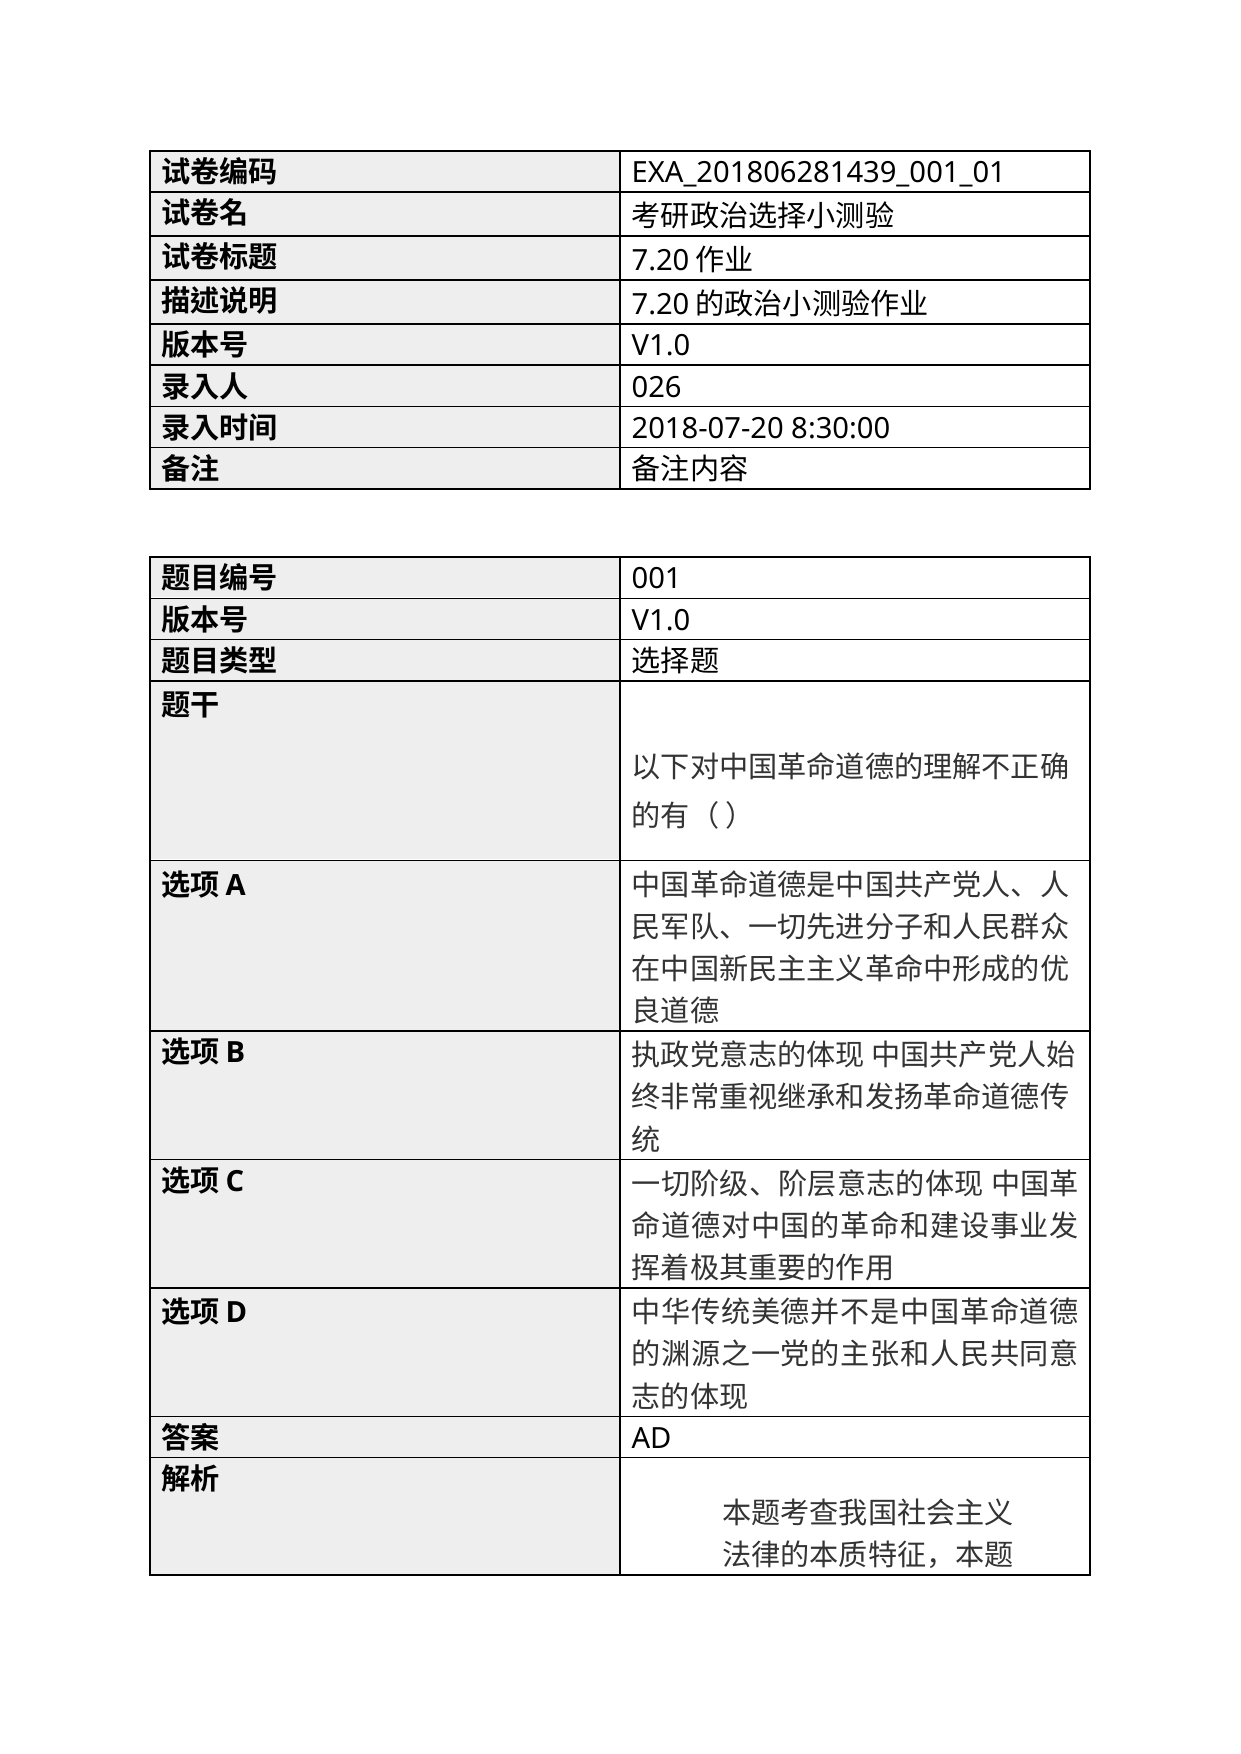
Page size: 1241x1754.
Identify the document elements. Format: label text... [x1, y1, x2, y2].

table_header 试卷编码 [151, 152, 619, 191]
table_cell 一切阶级、阶层意志的体现 中国革命道德对中国的革命和建设事业发挥着极其重要的作用 [621, 1160, 1089, 1287]
table_cell V1.0 [621, 599, 1089, 639]
table_cell 选项B [151, 1032, 619, 1159]
table_cell 答案 [151, 1417, 619, 1457]
table_header EXA_201806281439_001_01 [621, 152, 1089, 191]
table_cell 026 [621, 366, 1089, 406]
table_cell 解析 [151, 1458, 619, 1574]
table_cell 执政党意志的体现 中国共产党人始终非常重视继承和发扬革命道德传统 [661, 1032, 1089, 1159]
table_cell 试卷名 [151, 193, 619, 235]
table_cell 题干 [151, 682, 619, 859]
table_cell 试卷标题 [151, 237, 619, 279]
table_cell 备注 [151, 448, 619, 488]
table_header 题目编号 [151, 558, 619, 597]
table_cell 选项D [151, 1289, 619, 1416]
table_cell 备注内容 [621, 448, 1089, 488]
table_cell 中华传统美德并不是中国革命道德的渊源之一党的主张和人民共同意志的体现 [748, 1289, 1089, 1416]
table_cell 录入时间 [151, 407, 619, 447]
table_cell 版本号 [151, 325, 619, 364]
table_cell AD [621, 1417, 1089, 1457]
table_cell 选择题 [621, 640, 1089, 680]
table_cell 录入人 [151, 366, 619, 406]
table_cell 7.20作业 [621, 237, 1089, 279]
table_cell 2018-07-20 8:30:00 [621, 407, 1089, 447]
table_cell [621, 1458, 1089, 1574]
table_cell 中国革命道德是中国共产党人、人民军队、一切先进分子和人民群众在中国新民主主义革命中形成的优良道德 [719, 861, 1089, 1030]
table_cell 版本号 [151, 599, 619, 639]
table_cell 以下对中国革命道德的理解不正确的有（ ） [621, 682, 1089, 859]
table_cell V1.0 [621, 325, 1089, 364]
table_cell 描述说明 [151, 281, 619, 323]
table_cell 选项A [151, 861, 619, 1030]
table_header 001 [621, 558, 1089, 597]
table_cell 题目类型 [151, 640, 619, 680]
table_cell 7.20的政治小测验作业 [621, 281, 1089, 323]
table_cell 选项C [151, 1160, 619, 1287]
table_cell 考研政治选择小测验 [621, 193, 1089, 235]
